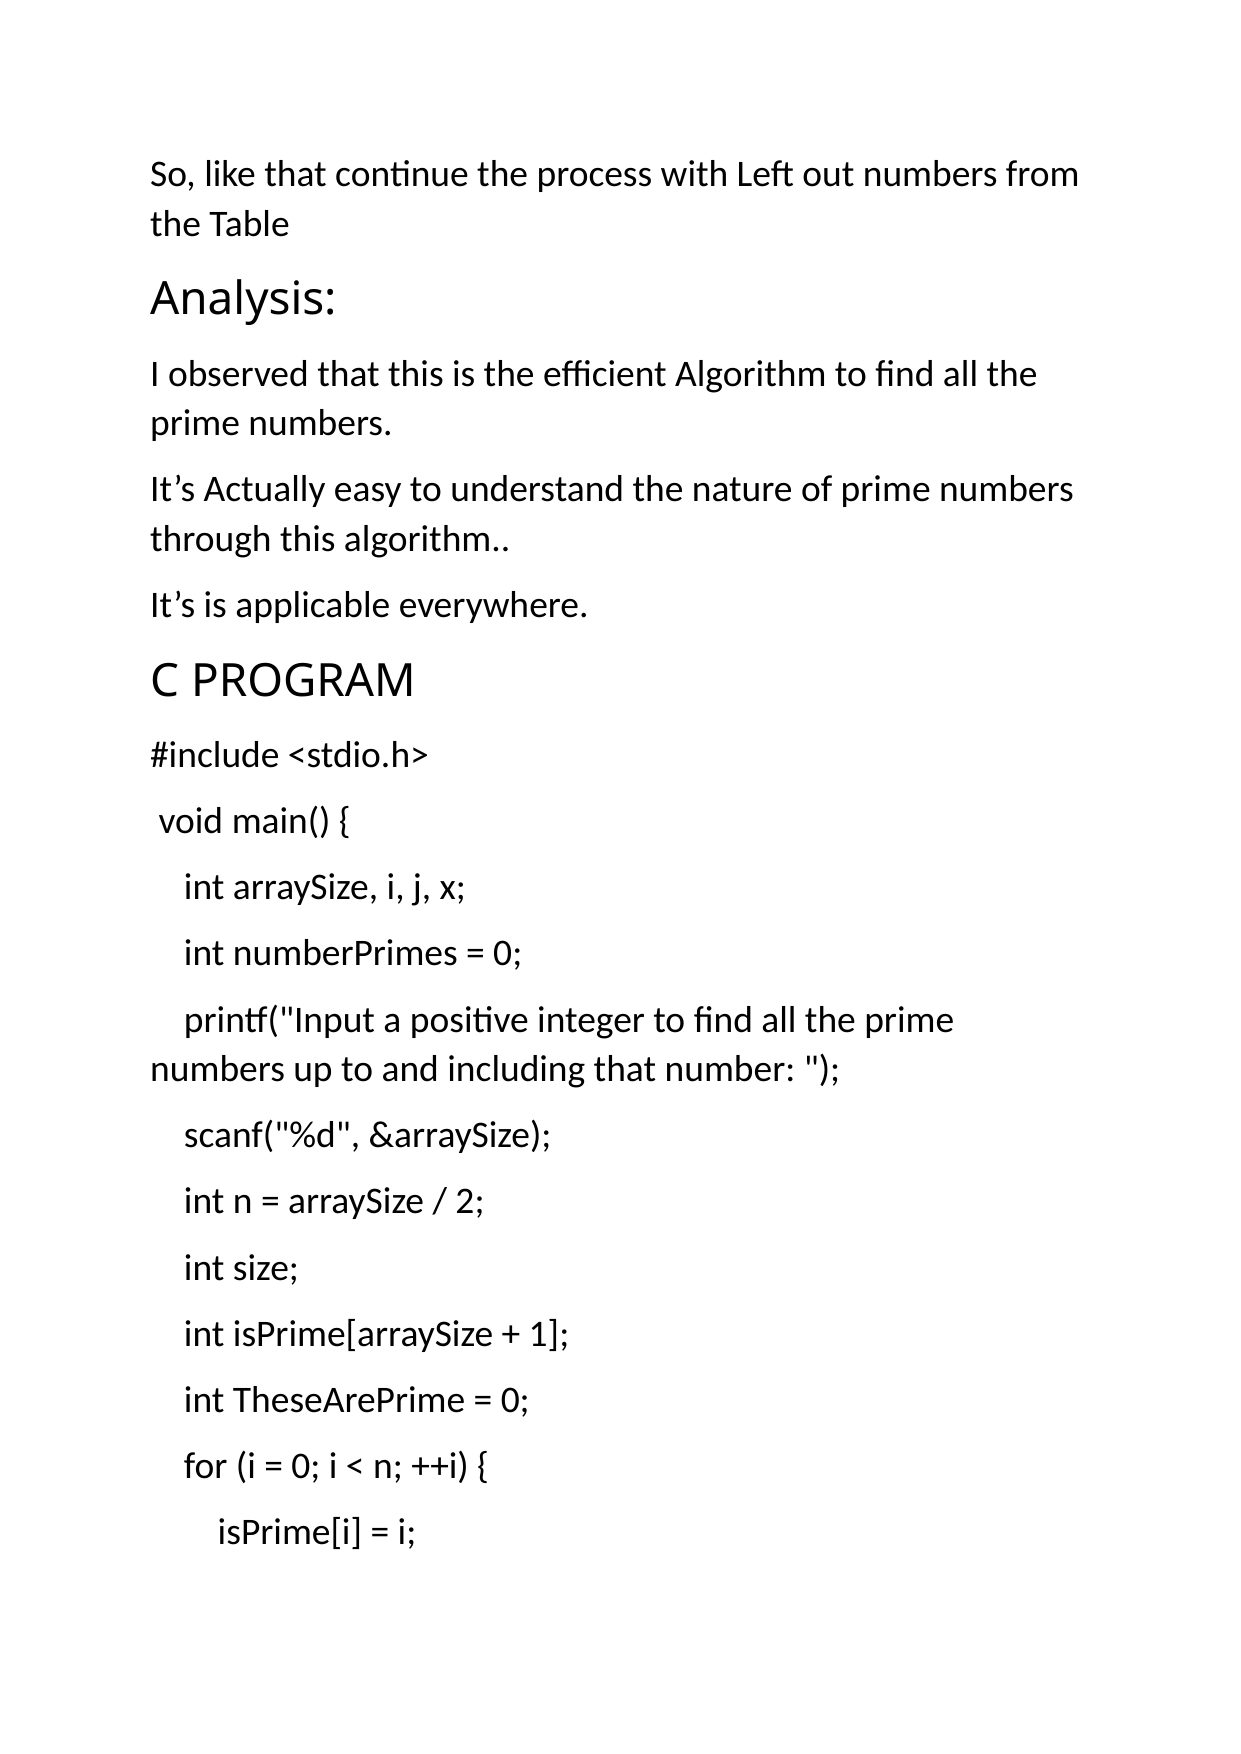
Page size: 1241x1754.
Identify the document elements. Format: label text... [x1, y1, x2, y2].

text scanf("%d", &arraySize); [150, 1111, 1090, 1157]
text int TheseArePrime = 0; [150, 1376, 1090, 1422]
text printf("Input a positive integer to find all the prime numbers up to and including that number: "); [150, 996, 1090, 1091]
text int size; [150, 1243, 1090, 1289]
text int numberPrimes = 0; [150, 929, 1090, 975]
text #include <stdio.h> [150, 731, 1090, 777]
text void main() { [150, 797, 1090, 843]
text int arraySize, i, j, x; [150, 863, 1090, 909]
text It’s Actually easy to understand the nature of prime numbers through this algorithm.. [150, 465, 1090, 561]
text int n = arraySize / 2; [150, 1177, 1090, 1223]
text C PROGRAM [150, 647, 1090, 709]
text I observed that this is the efficient Algorithm to find all the prime numbers. [150, 349, 1090, 445]
text for (i = 0; i < n; ++i) { [150, 1442, 1090, 1488]
text int isPrime[arraySize + 1]; [150, 1309, 1090, 1355]
text So, like that continue the process with Left out numbers from the Table [150, 150, 1090, 245]
text Analysis: [150, 266, 1090, 328]
text It’s is applicable everywhere. [150, 581, 1090, 627]
text isPrime[i] = i; [150, 1508, 1090, 1554]
